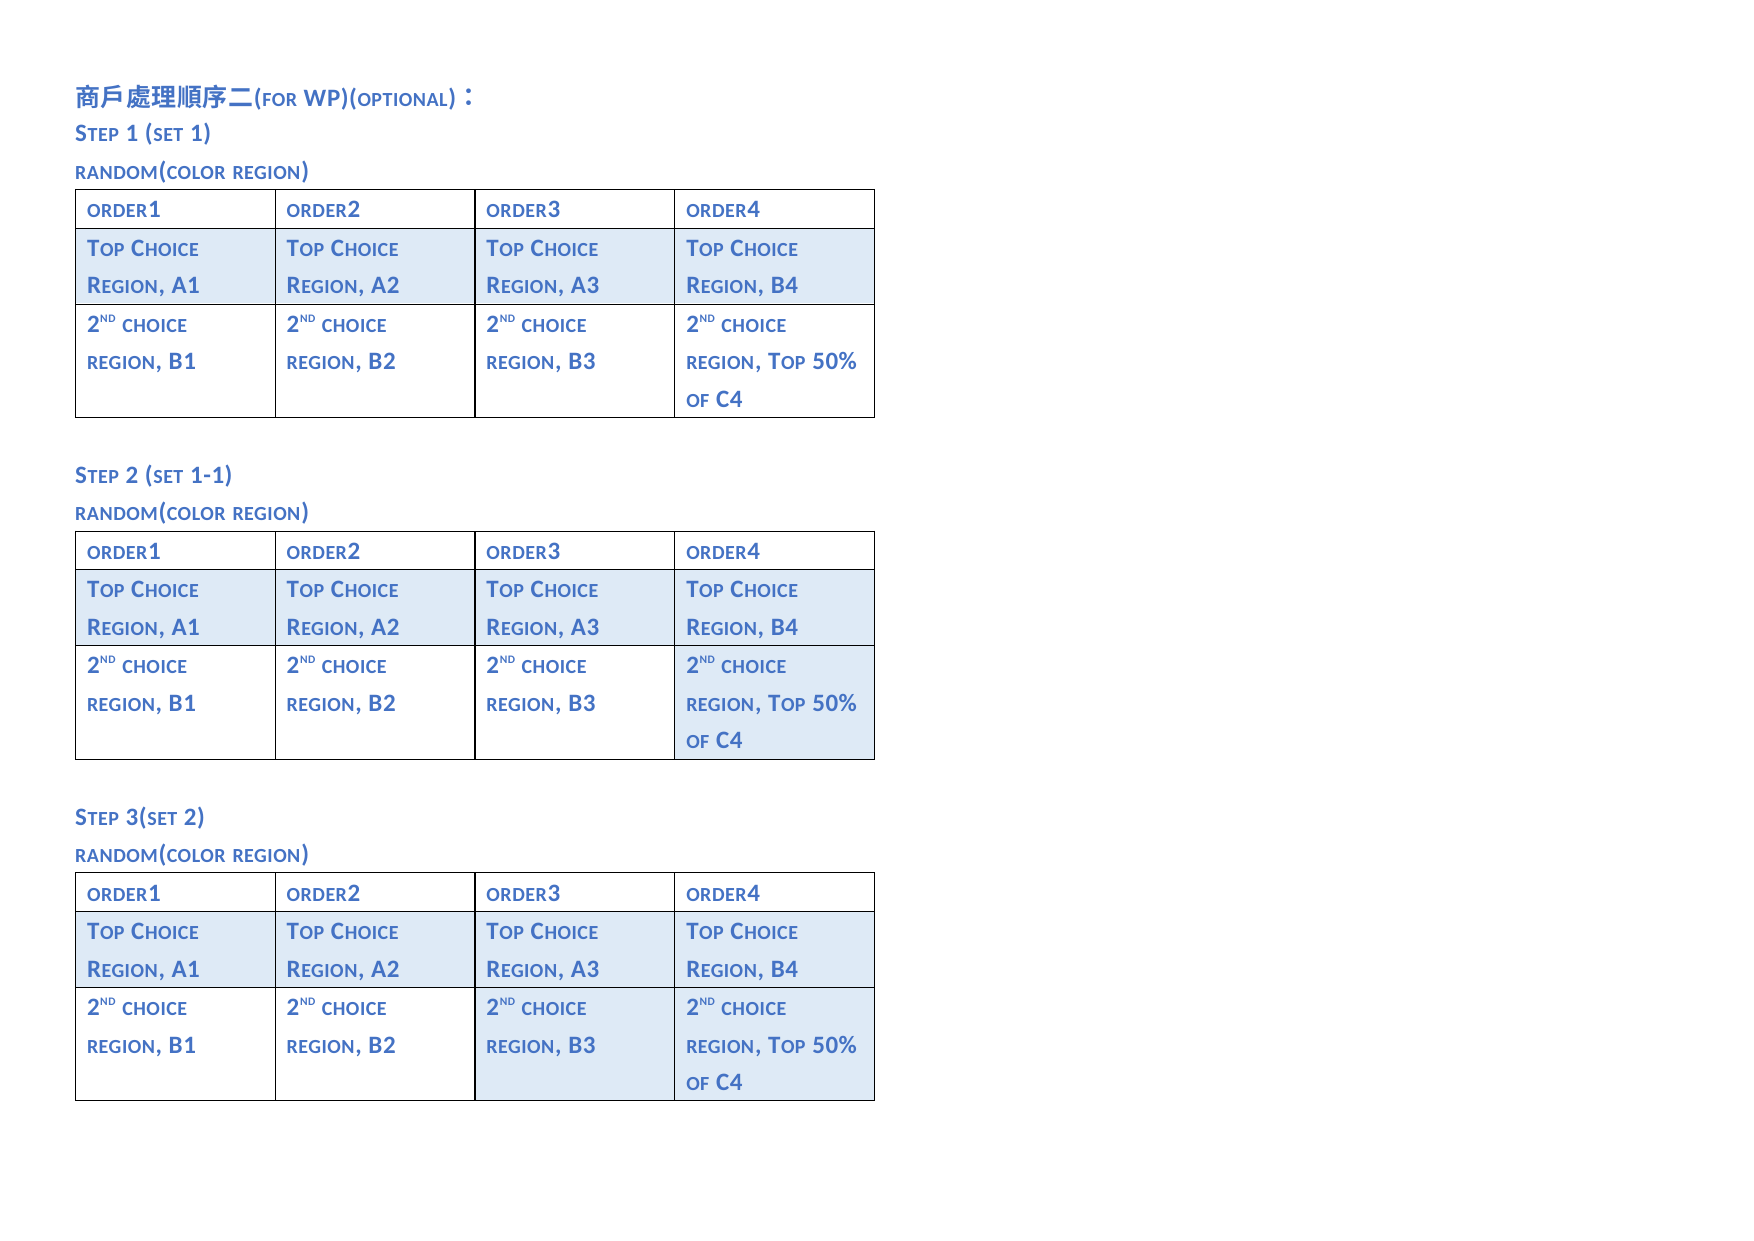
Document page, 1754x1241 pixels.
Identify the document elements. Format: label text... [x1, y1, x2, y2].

table_header order1 [76, 532, 275, 569]
table_header order4 [675, 190, 874, 227]
table_header order2 [276, 873, 474, 911]
table_cell 2nd choice region, B2 [276, 988, 474, 1100]
table_cell 2nd choice region, Top 50% of C4 [675, 305, 874, 417]
text 商戶處理順序二(for WP)(optional)： [75, 76, 1679, 114]
table_header order3 [476, 873, 674, 911]
table_cell Top Choice Region, B4 [675, 229, 874, 303]
table_cell 2nd choice region, B3 [476, 988, 674, 1100]
table_cell 2nd choice region, B3 [476, 646, 674, 759]
table_cell 2nd choice region, B1 [76, 646, 275, 759]
table_header order3 [476, 190, 674, 227]
table_cell Top Choice Region, B4 [675, 912, 874, 987]
text random(color region) [75, 493, 1679, 531]
table_cell Top Choice Region, A3 [476, 229, 674, 303]
table_header order1 [76, 190, 275, 227]
table_cell 2nd choice region, B2 [276, 646, 474, 759]
table_cell 2nd choice region, Top 50% of C4 [675, 988, 874, 1100]
text random(color region) [75, 151, 1679, 189]
text random(color region) [75, 835, 1679, 872]
table_cell Top Choice Region, A1 [76, 570, 275, 645]
text Step 3(set 2) [75, 797, 1679, 835]
table_header order1 [76, 873, 275, 911]
table_cell Top Choice Region, B4 [675, 570, 874, 645]
table_cell 2nd choice region, B1 [76, 988, 275, 1100]
table_cell 2nd choice region, B2 [276, 305, 474, 417]
table_header order4 [675, 873, 874, 911]
table_cell 2nd choice region, Top 50% of C4 [675, 646, 874, 759]
table_header order4 [675, 532, 874, 569]
table_header order3 [476, 532, 674, 569]
text Step 2 (set 1-1) [75, 456, 1679, 493]
table_cell Top Choice Region, A1 [76, 912, 275, 987]
table_cell Top Choice Region, A3 [476, 912, 674, 987]
table_cell Top Choice Region, A2 [276, 570, 474, 645]
table_cell Top Choice Region, A2 [276, 912, 474, 987]
table_header order2 [276, 190, 474, 227]
table_header order2 [276, 532, 474, 569]
table_cell 2nd choice region, B1 [76, 305, 275, 417]
table_cell Top Choice Region, A1 [76, 229, 275, 303]
table_cell Top Choice Region, A3 [476, 570, 674, 645]
text Step 1 (set 1) [75, 114, 1679, 151]
table_cell Top Choice Region, A2 [276, 229, 474, 303]
table_cell 2nd choice region, B3 [476, 305, 674, 417]
